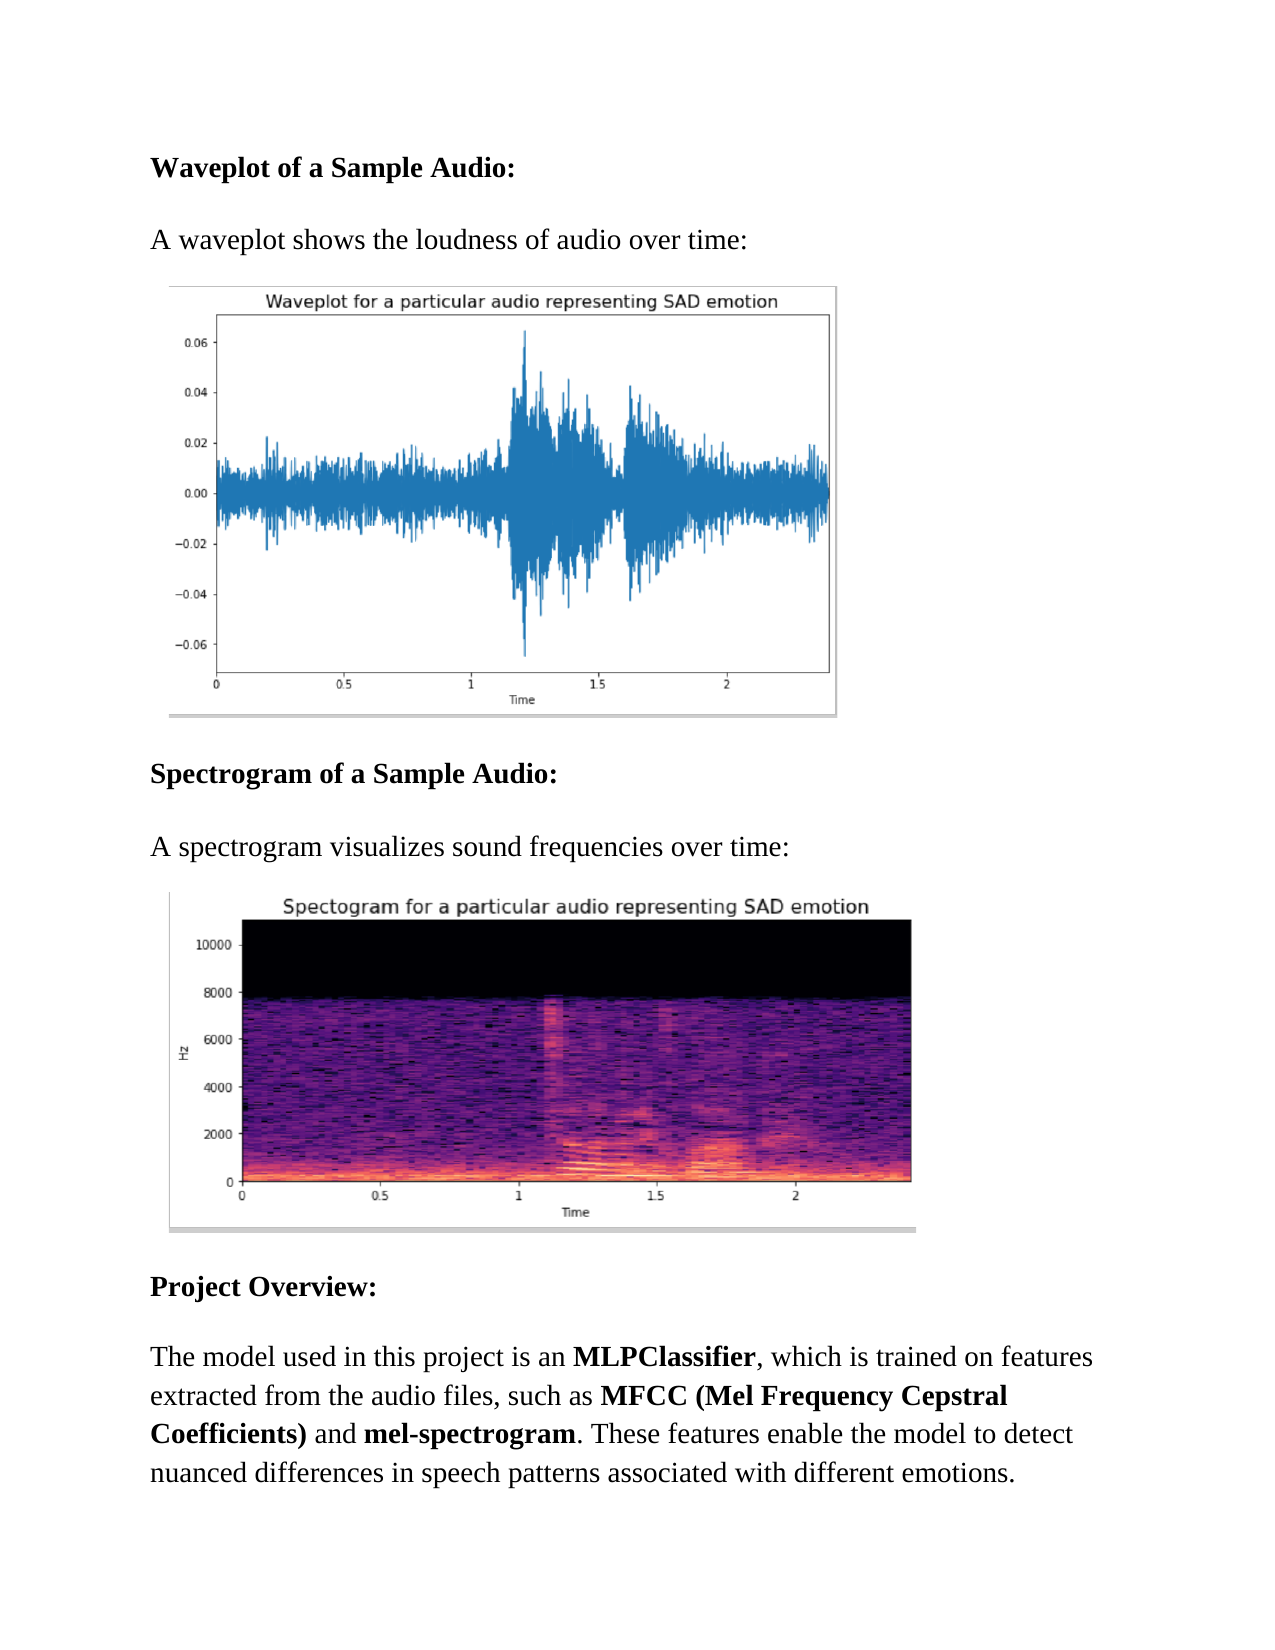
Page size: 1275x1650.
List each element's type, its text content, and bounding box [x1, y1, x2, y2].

text A waveplot shows the loudness of audio over time: [150, 222, 1125, 256]
subtitle Waveplot of a Sample Audio: [150, 150, 1125, 183]
subtitle Project Overview: [150, 1269, 1125, 1302]
text The model used in this project is an MLPClassifier, which is trained on features extracted from the audio files, such as MFCC (Mel Frequency Cepstral Coefficients) and mel-spectrogram. These features enable the model to detect nuanced differences in speech patterns associated with different emotions. [150, 1339, 1125, 1489]
text A spectrogram visualizes sound frequencies over time: [150, 829, 1125, 862]
subtitle Spectrogram of a Sample Audio: [150, 757, 1125, 790]
